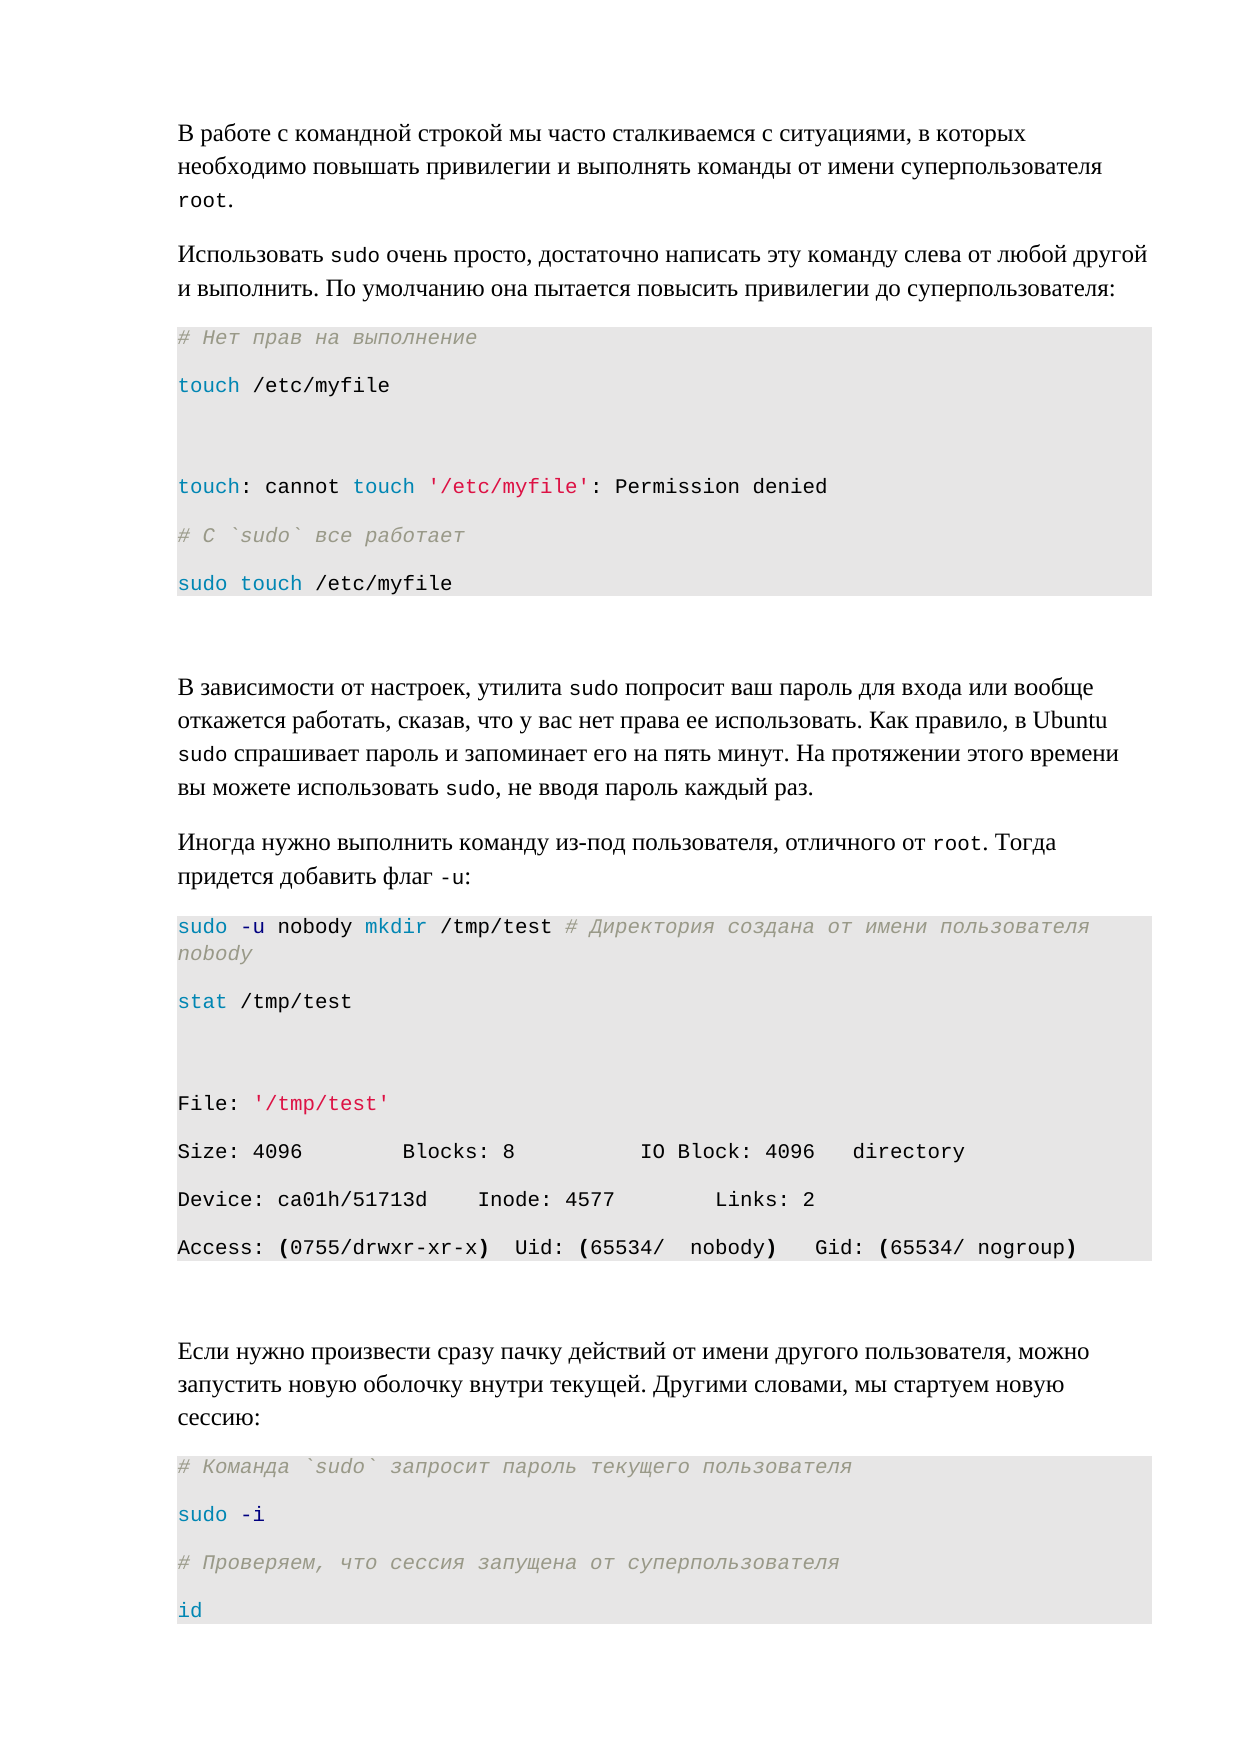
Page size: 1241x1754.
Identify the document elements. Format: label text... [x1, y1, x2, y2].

text sudo -i [177, 1504, 1152, 1528]
text Иногда нужно выполнить команду из-под пользователя, отличного от root. Тогда придется добавить флаг -u: [177, 827, 1152, 891]
text # С `sudo` все работает [177, 524, 1152, 548]
text sudo touch /etc/myfile [177, 573, 1152, 596]
text Если нужно произвести сразу пачку действий от имени другого пользователя, можно запустить новую оболочку внутри текущей. Другими словами, мы стартуем новую сессию: [177, 1336, 1152, 1431]
text Использовать sudo очень просто, достаточно написать эту команду слева от любой другой и выполнить. По умолчанию она пытается повысить привилегии до суперпользователя: [177, 239, 1152, 302]
text # Команда `sudo` запросит пароль текущего пользователя [177, 1456, 1152, 1479]
text Device: ca01h/51713d Inode: 4577 Links: 2 [177, 1189, 1152, 1213]
text Size: 4096 Blocks: 8 IO Block: 4096 directory [177, 1141, 1152, 1164]
text # Нет прав на выполнение [177, 327, 1152, 350]
text stat /tmp/test [177, 991, 1152, 1015]
text # Проверяем, что сессия запущена от суперпользователя [177, 1552, 1152, 1576]
text Access: (0755/drwxr-xr-x) Uid: (65534/ nobody) Gid: (65534/ nogroup) [177, 1237, 1152, 1261]
text В зависимости от настроек, утилита sudo попросит ваш пароль для входа или вообще откажется работать, сказав, что у вас нет права ее использовать. Как правило, в Ubuntu sudo спрашивает пароль и запоминает его на пять минут. На протяжении этого времени вы можете использовать sudo, не вводя пароль каждый раз. [177, 672, 1152, 802]
text id [177, 1600, 1152, 1624]
text sudo -u nobody mkdir /tmp/test # Директория создана от имени пользователя nobody [177, 916, 1152, 967]
text touch: cannot touch '/etc/myfile': Permission denied [177, 477, 1152, 500]
text File: '/tmp/test' [177, 1093, 1152, 1117]
text В работе с командной строкой мы часто сталкиваемся с ситуациями, в которых необходимо повышать привилегии и выполнять команды от имени суперпользователя root. [177, 118, 1152, 214]
text touch /etc/myfile [177, 375, 1152, 398]
